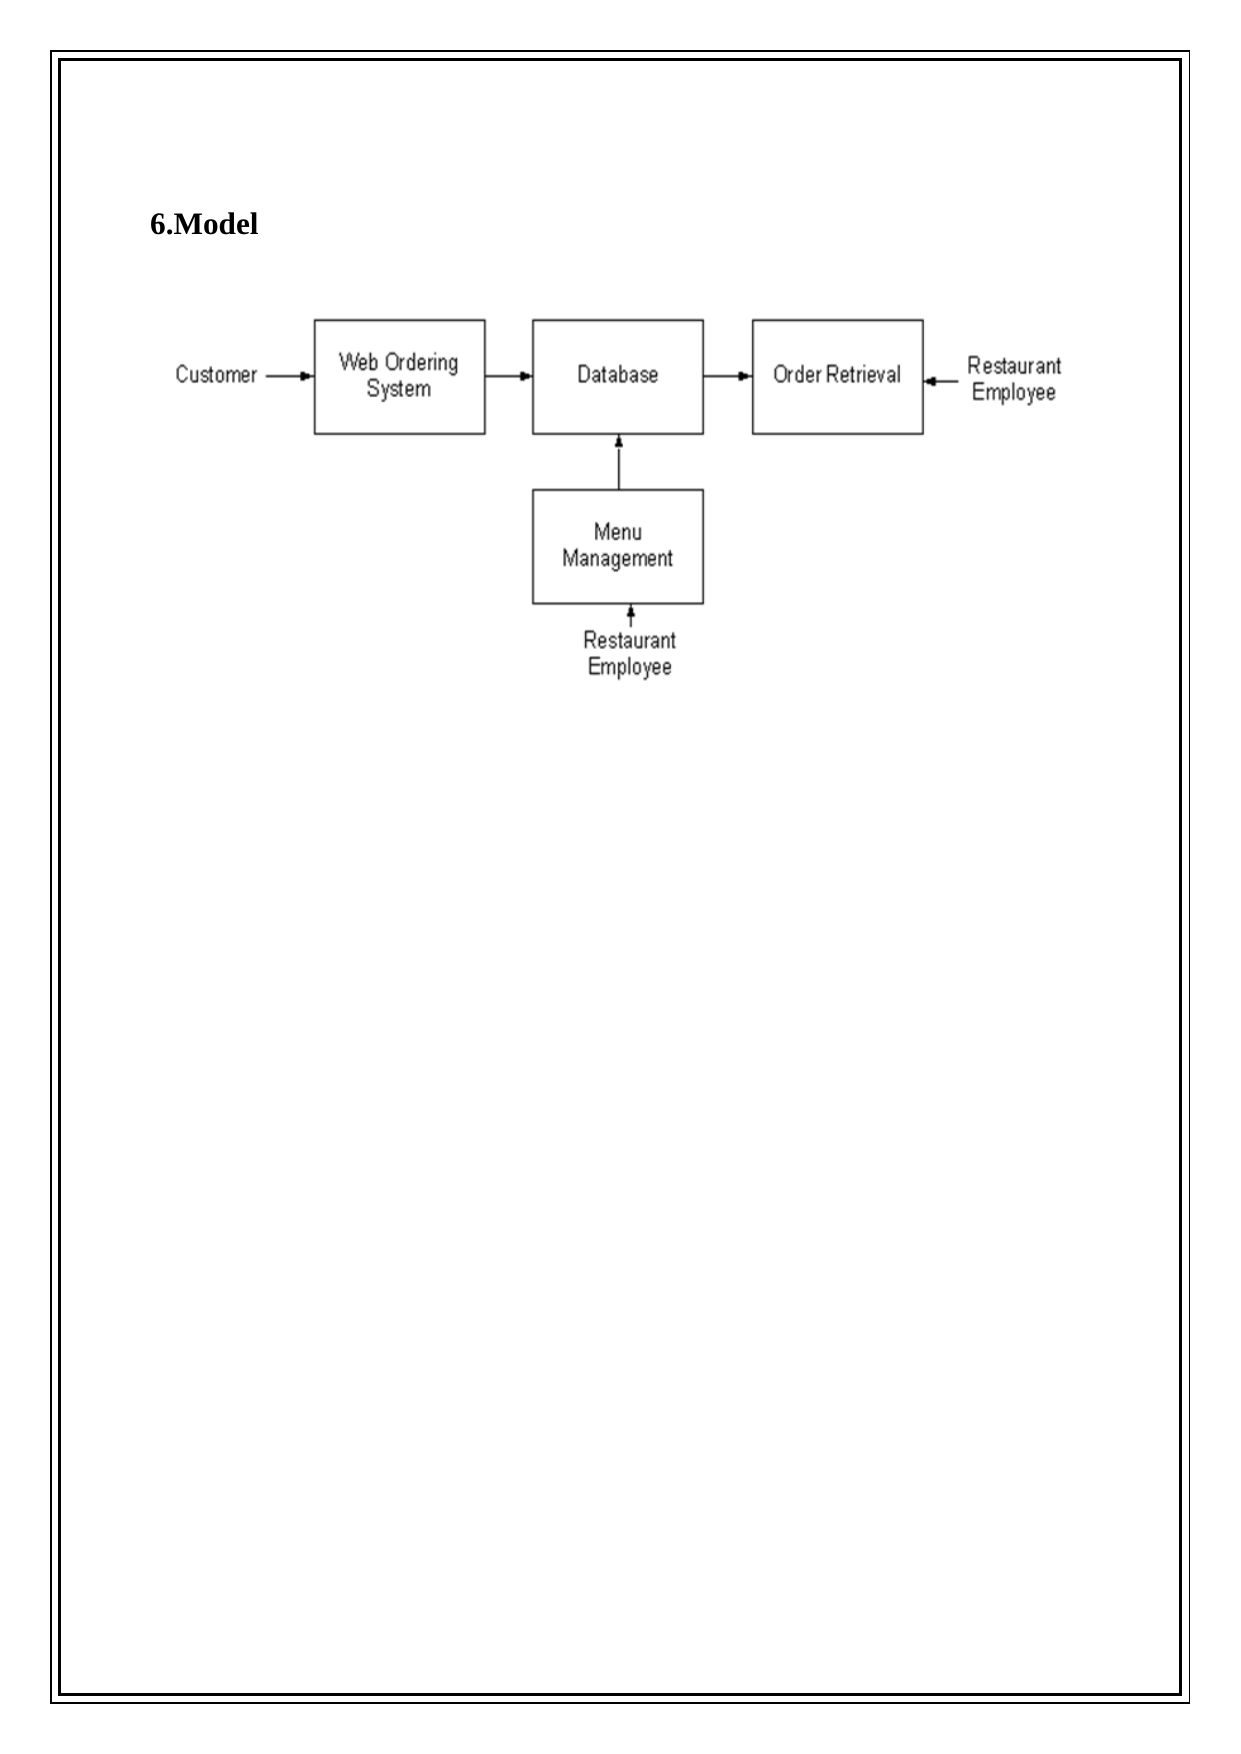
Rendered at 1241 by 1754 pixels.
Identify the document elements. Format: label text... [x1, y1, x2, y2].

picture [150, 316, 1091, 706]
text 6.Model [150, 205, 1090, 241]
